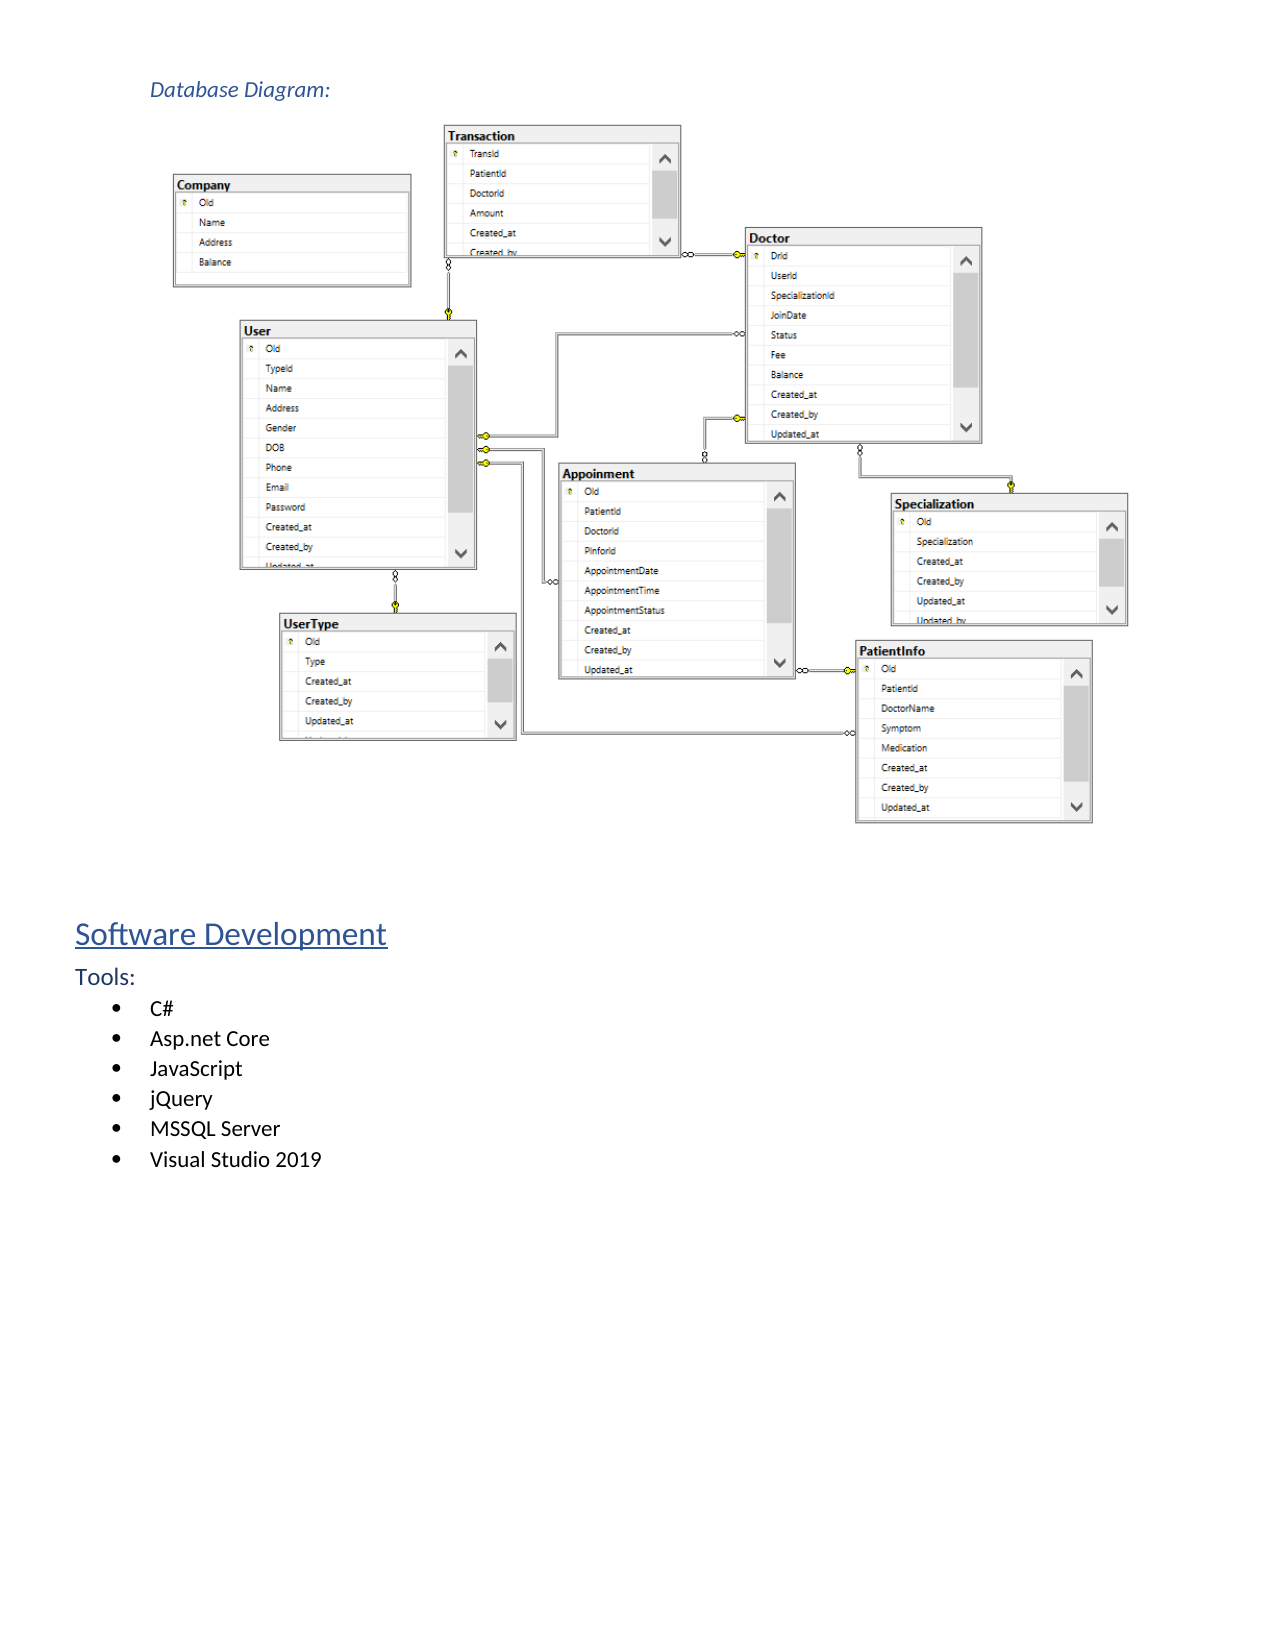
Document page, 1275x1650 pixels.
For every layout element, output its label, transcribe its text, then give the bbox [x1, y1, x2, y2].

picture [150, 105, 1147, 839]
list Visual Studio 2019 [112, 1145, 1200, 1173]
subtitle Software Development [75, 913, 1200, 953]
list C# [112, 994, 1200, 1022]
list MSSQL Server [112, 1114, 1200, 1142]
list JavaScript [112, 1054, 1200, 1082]
list jQuery [112, 1084, 1200, 1112]
subtitle Tools: [75, 961, 1200, 991]
list Asp.net Core [112, 1024, 1200, 1052]
subtitle Database Diagram: [75, 75, 1200, 103]
